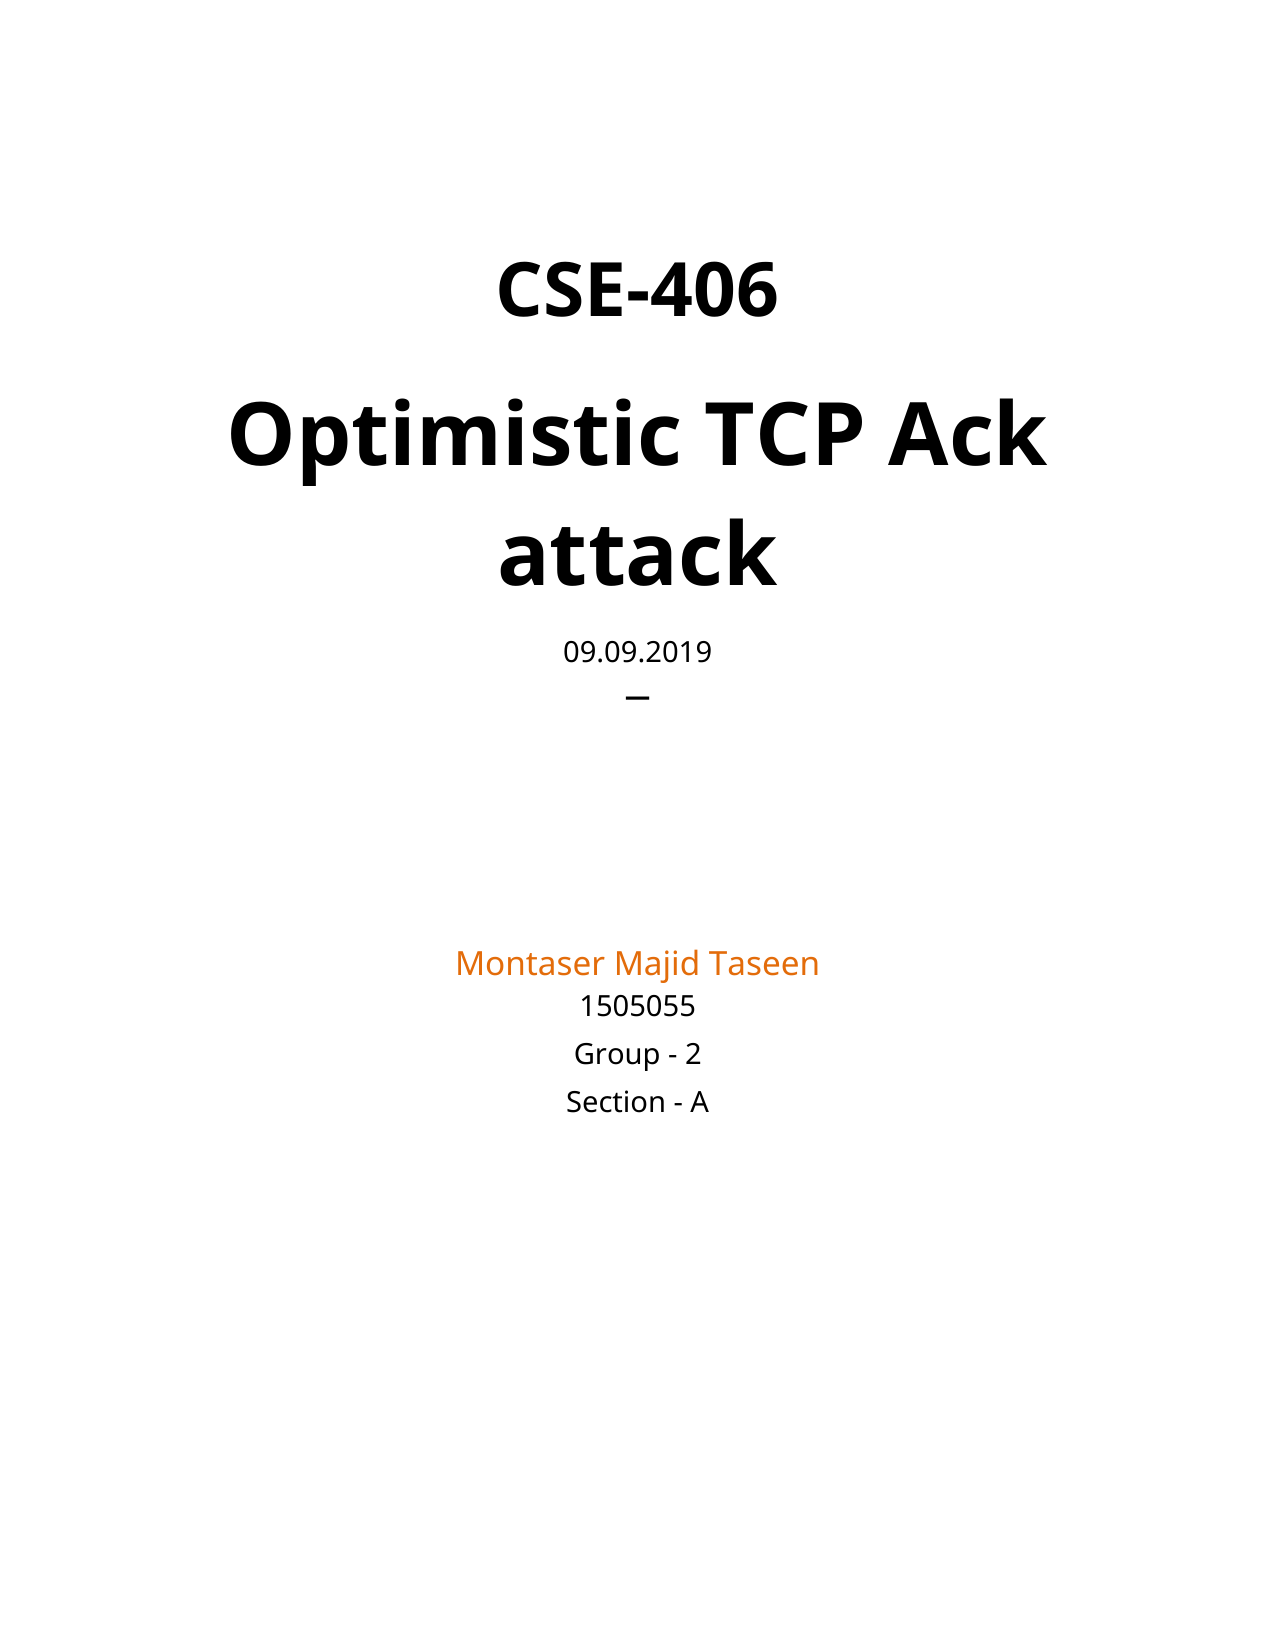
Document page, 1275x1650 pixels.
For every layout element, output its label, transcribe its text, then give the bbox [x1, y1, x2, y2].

title Optimistic TCP Ack attack [150, 372, 1125, 611]
text Section - A [150, 1081, 1125, 1121]
title CSE-406 [150, 237, 1125, 339]
text Group - 2 [150, 1033, 1125, 1073]
text ─ [150, 671, 1125, 722]
text 1505055 [150, 986, 1125, 1025]
subtitle 09.09.2019 [150, 631, 1125, 671]
text Montaser Majid Taseen [150, 940, 1125, 986]
